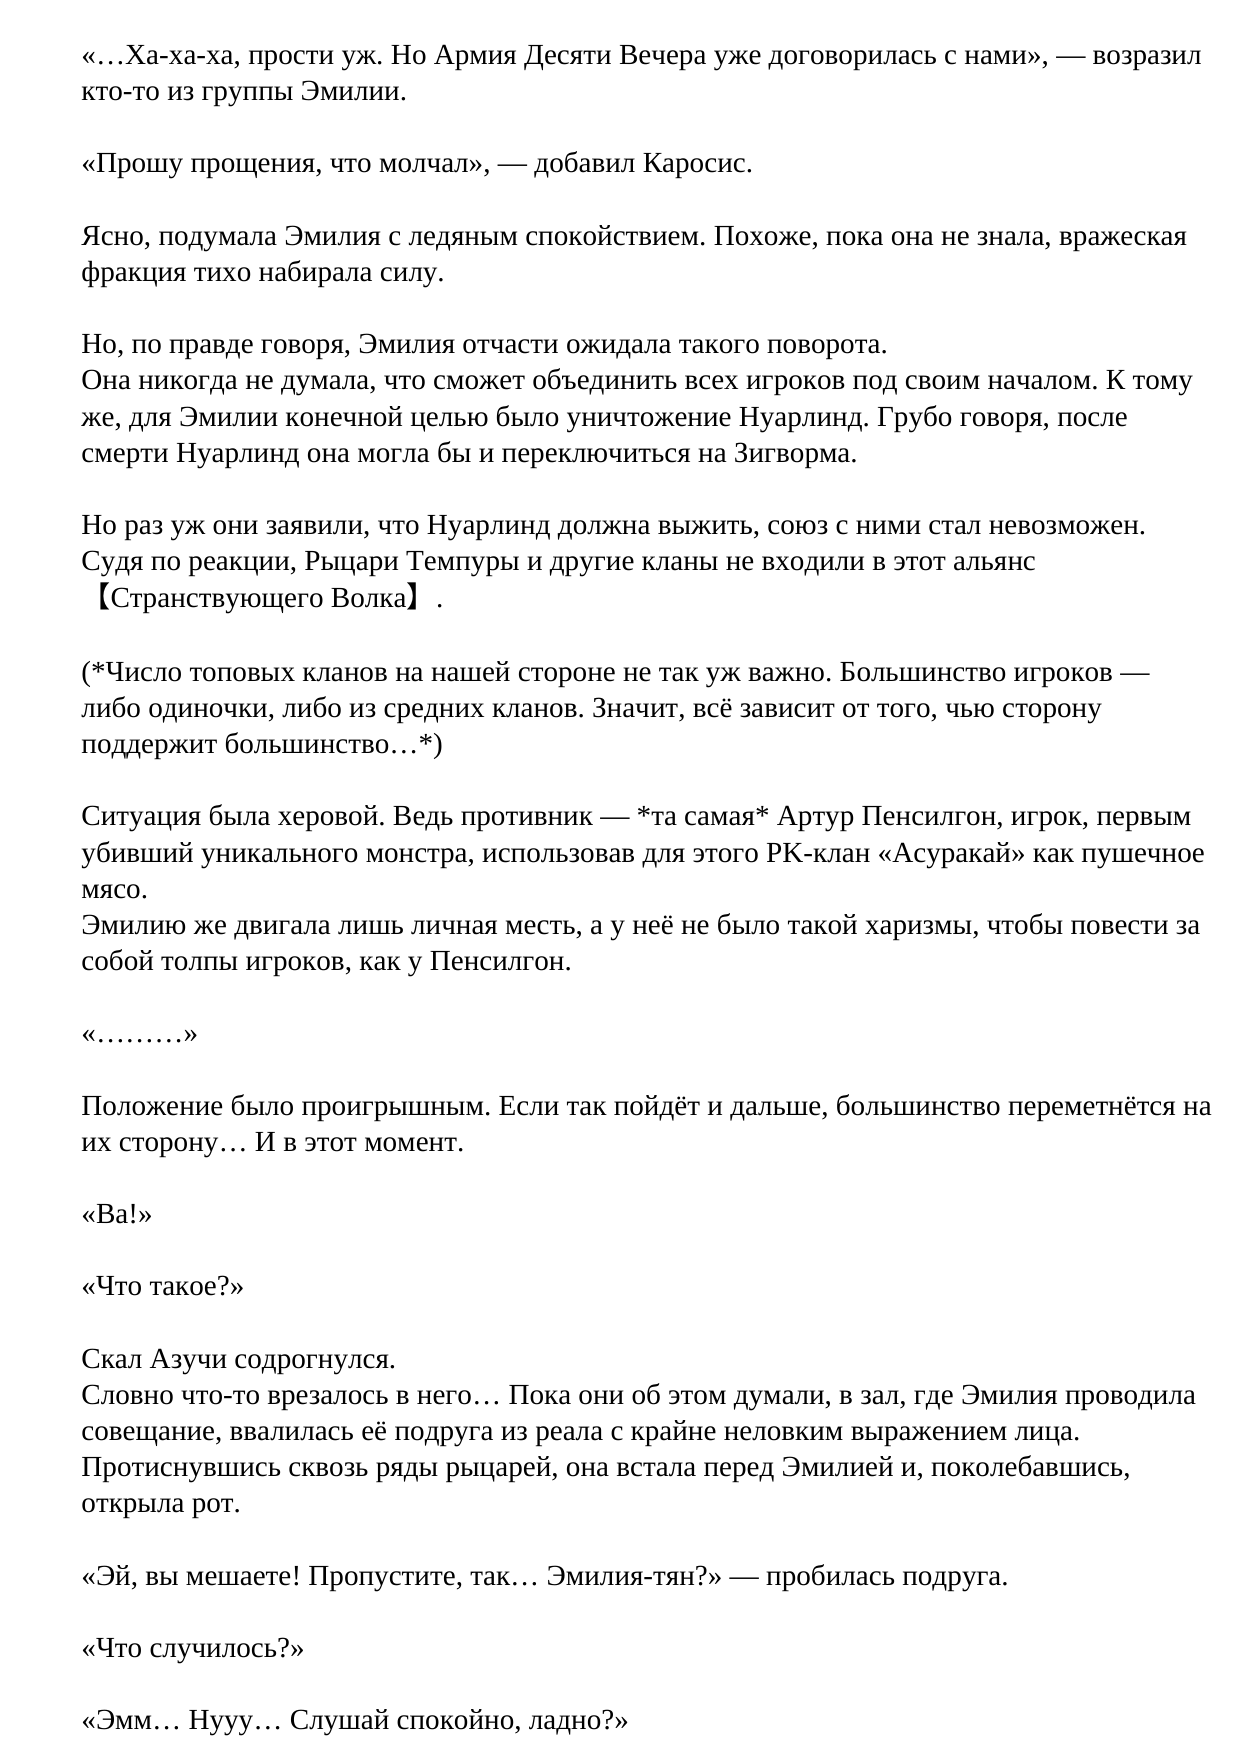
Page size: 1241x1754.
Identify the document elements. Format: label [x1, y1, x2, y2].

text [81, 37, 1215, 1736]
